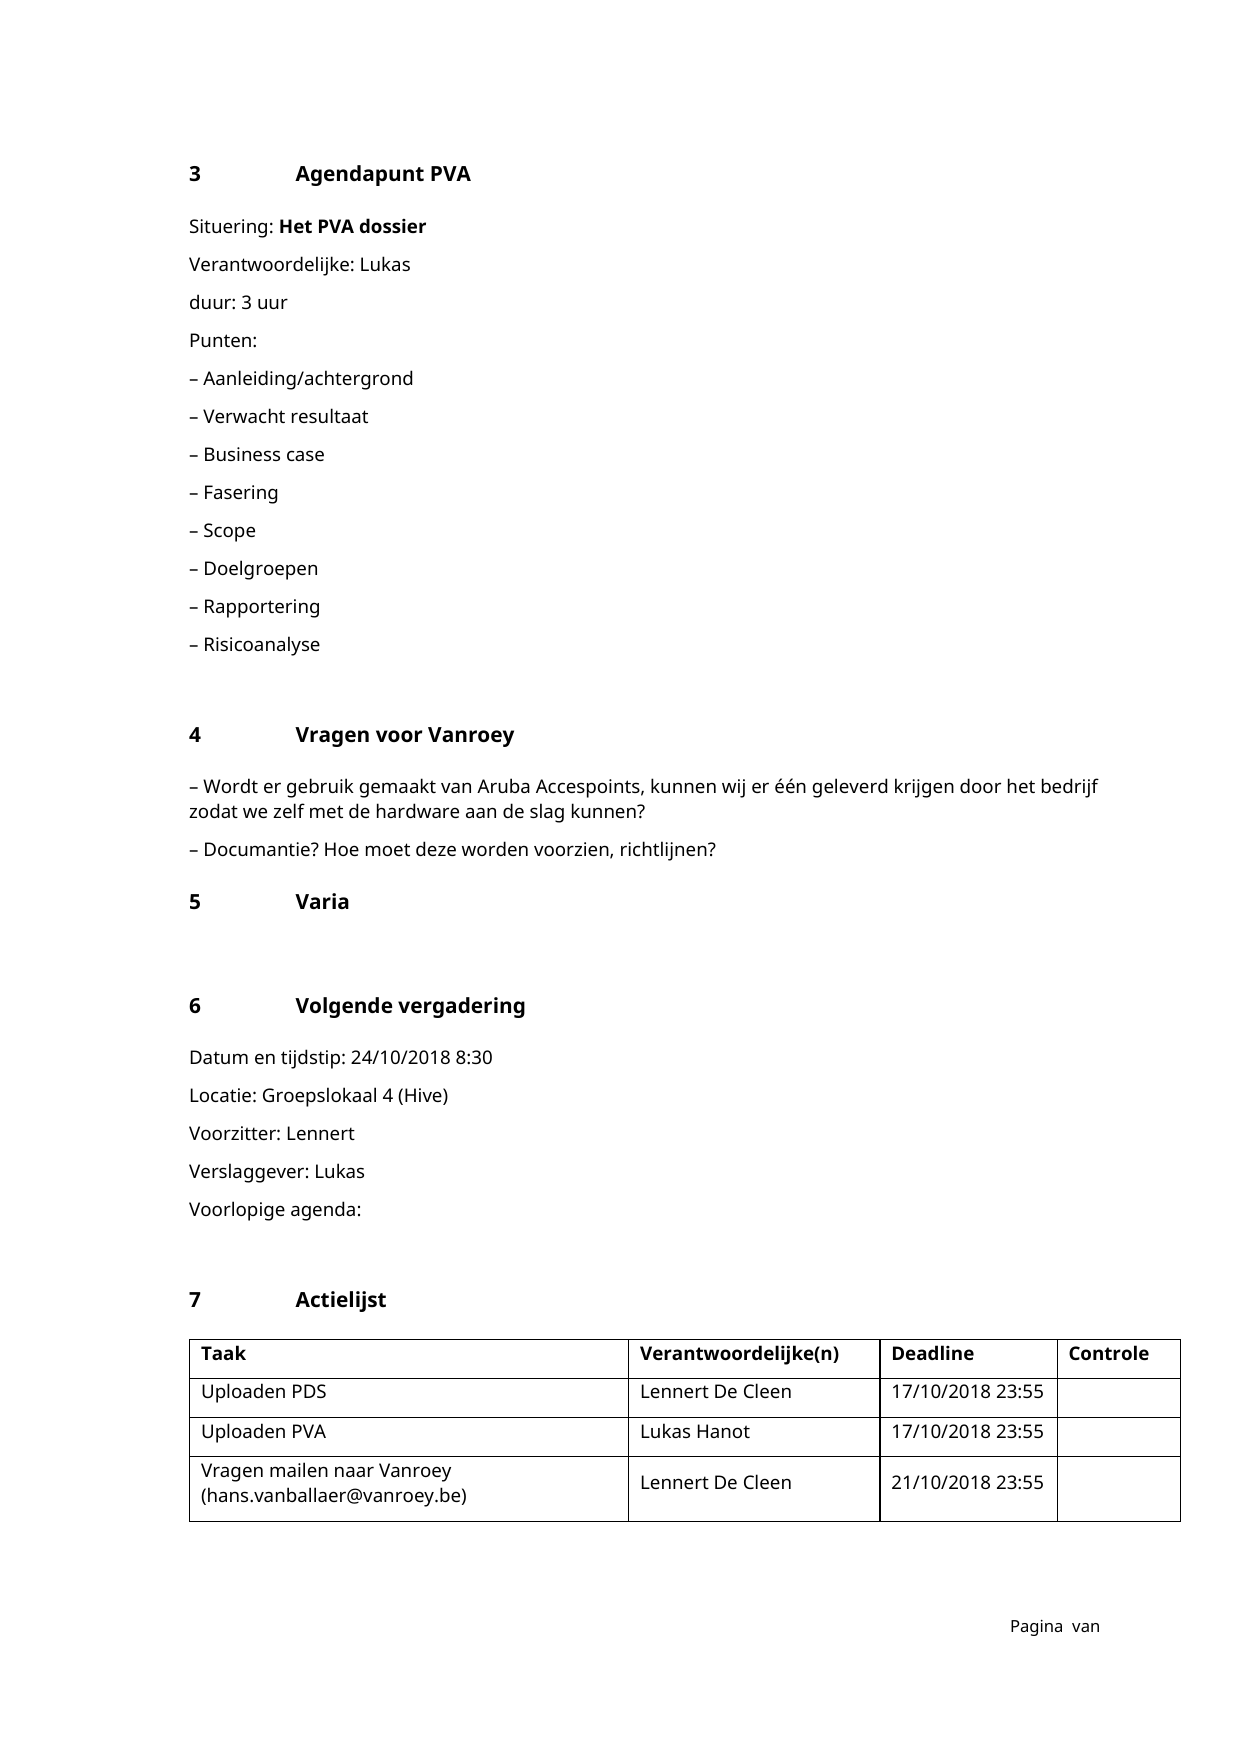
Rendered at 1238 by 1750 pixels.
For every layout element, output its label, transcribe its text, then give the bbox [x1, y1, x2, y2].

text – Aanleiding/achtergrond [189, 365, 1119, 391]
text – Verwacht resultaat [189, 403, 1119, 429]
table_header Taak [190, 1340, 628, 1378]
text Voorzitter: Lennert [189, 1121, 1119, 1146]
text – Scope [189, 517, 1119, 543]
table_cell [1058, 1418, 1180, 1456]
table_cell 17/10/2018 23:55 [881, 1379, 1057, 1417]
text Situering: Het PVA dossier [189, 213, 1119, 238]
table_header Controle [1058, 1340, 1180, 1378]
text Datum en tijdstip: 24/10/2018 8:30 [189, 1045, 1119, 1070]
table_cell Uploaden PDS [190, 1379, 628, 1417]
text – Fasering [189, 479, 1119, 505]
table_cell 17/10/2018 23:55 [881, 1418, 1057, 1456]
text Voorlopige agenda: [189, 1197, 1119, 1222]
table_cell Lukas Hanot [629, 1418, 879, 1456]
table_cell Lennert De Cleen [629, 1457, 879, 1521]
table_cell [1058, 1457, 1180, 1521]
text Locatie: Groepslokaal 4 (Hive) [189, 1083, 1119, 1108]
subtitle Varia [189, 887, 1119, 916]
table_cell [1058, 1379, 1180, 1417]
text – Wordt er gebruik gemaakt van Aruba Accespoints, kunnen wij er één geleverd krijgen door het bedrijf zodat we zelf met de hardware aan de slag kunnen? [189, 773, 1119, 824]
table_header Deadline [881, 1340, 1057, 1378]
text Verantwoordelijke: Lukas [189, 251, 1119, 277]
text – Risicoanalyse [189, 631, 1119, 657]
text Punten: [189, 327, 1119, 353]
table_cell 21/10/2018 23:55 [881, 1457, 1057, 1521]
table_cell Vragen mailen naar Vanroey (hans.vanballaer@vanroey.be) [190, 1457, 628, 1521]
text – Doelgroepen [189, 555, 1119, 581]
subtitle Volgende vergadering [189, 991, 1119, 1020]
table_cell Uploaden PVA [190, 1418, 628, 1456]
text – Business case [189, 441, 1119, 467]
text Verslaggever: Lukas [189, 1159, 1119, 1184]
text – Rapportering [189, 593, 1119, 619]
text duur: 3 uur [189, 289, 1119, 314]
table_header Verantwoordelijke(n) [629, 1340, 879, 1378]
subtitle Agendapunt PVA [189, 159, 1119, 188]
text – Documantie? Hoe moet deze worden voorzien, richtlijnen? [189, 837, 1119, 862]
table_cell Lennert De Cleen [629, 1379, 879, 1417]
subtitle Vragen voor Vanroey [189, 720, 1119, 748]
subtitle Actielijst [189, 1285, 1119, 1314]
